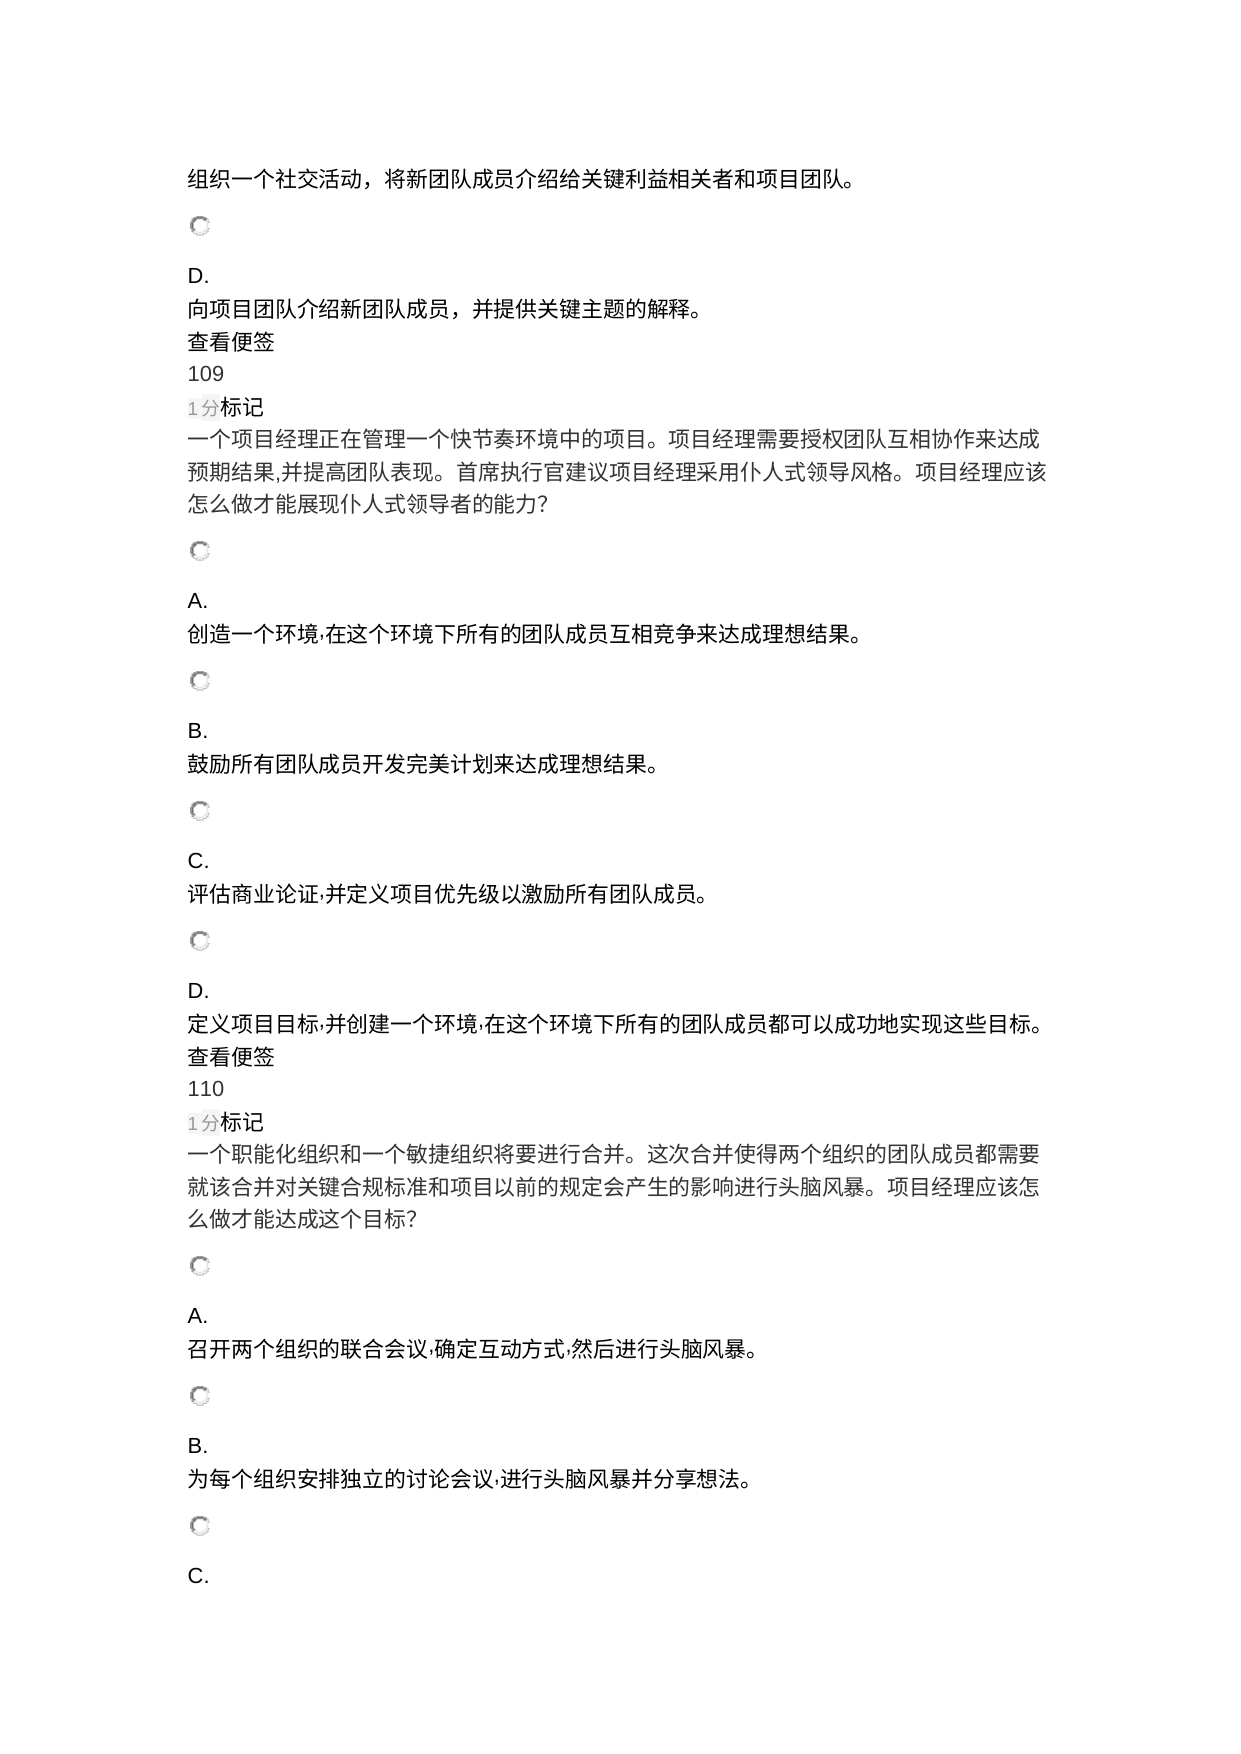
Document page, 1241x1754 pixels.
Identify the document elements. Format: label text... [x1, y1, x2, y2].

text B. [187, 1429, 1053, 1462]
text B. [187, 714, 1053, 747]
text 109 [187, 357, 1053, 389]
text A. [187, 584, 1053, 617]
text 组织一个社交活动，将新团队成员介绍给关键利益相关者和项目团队。 [187, 162, 1053, 194]
text 查看便签 [187, 324, 1053, 357]
text 鼓励所有团队成员开发完美计划来达成理想结果。 [187, 747, 1053, 779]
text 为每个组织安排独立的讨论会议,进行头脑风暴并分享想法。 [187, 1462, 1053, 1494]
text 1分标记 [187, 1104, 1053, 1137]
text 查看便签 [187, 1039, 1053, 1072]
text 评估商业论证,并定义项目优先级以激励所有团队成员。 [187, 877, 1053, 909]
text D. [187, 974, 1053, 1007]
text 定义项目目标,并创建一个环境,在这个环境下所有的团队成员都可以成功地实现这些目标。 [187, 1007, 1053, 1039]
text 1分标记 [187, 389, 1053, 422]
text 召开两个组织的联合会议,确定互动方式,然后进行头脑风暴。 [187, 1332, 1053, 1364]
text C. [187, 1559, 1053, 1592]
text A. [187, 1299, 1053, 1332]
text 一个项目经理正在管理一个快节奏环境中的项目。项目经理需要授权团队互相协作来达成预期结果,并提高团队表现。首席执行官建议项目经理采用仆人式领导风格。项目经理应该怎么做才能展现仆人式领导者的能力？ [187, 422, 1053, 519]
text C. [187, 844, 1053, 877]
text D. [187, 259, 1053, 292]
text 创造一个环境,在这个环境下所有的团队成员互相竞争来达成理想结果。 [187, 617, 1053, 649]
text 110 [187, 1072, 1053, 1104]
text 一个职能化组织和一个敏捷组织将要进行合并。这次合并使得两个组织的团队成员都需要就该合并对关键合规标准和项目以前的规定会产生的影响进行头脑风暴。项目经理应该怎么做才能达成这个目标？ [187, 1137, 1053, 1234]
text 向项目团队介绍新团队成员，并提供关键主题的解释。 [187, 292, 1053, 324]
